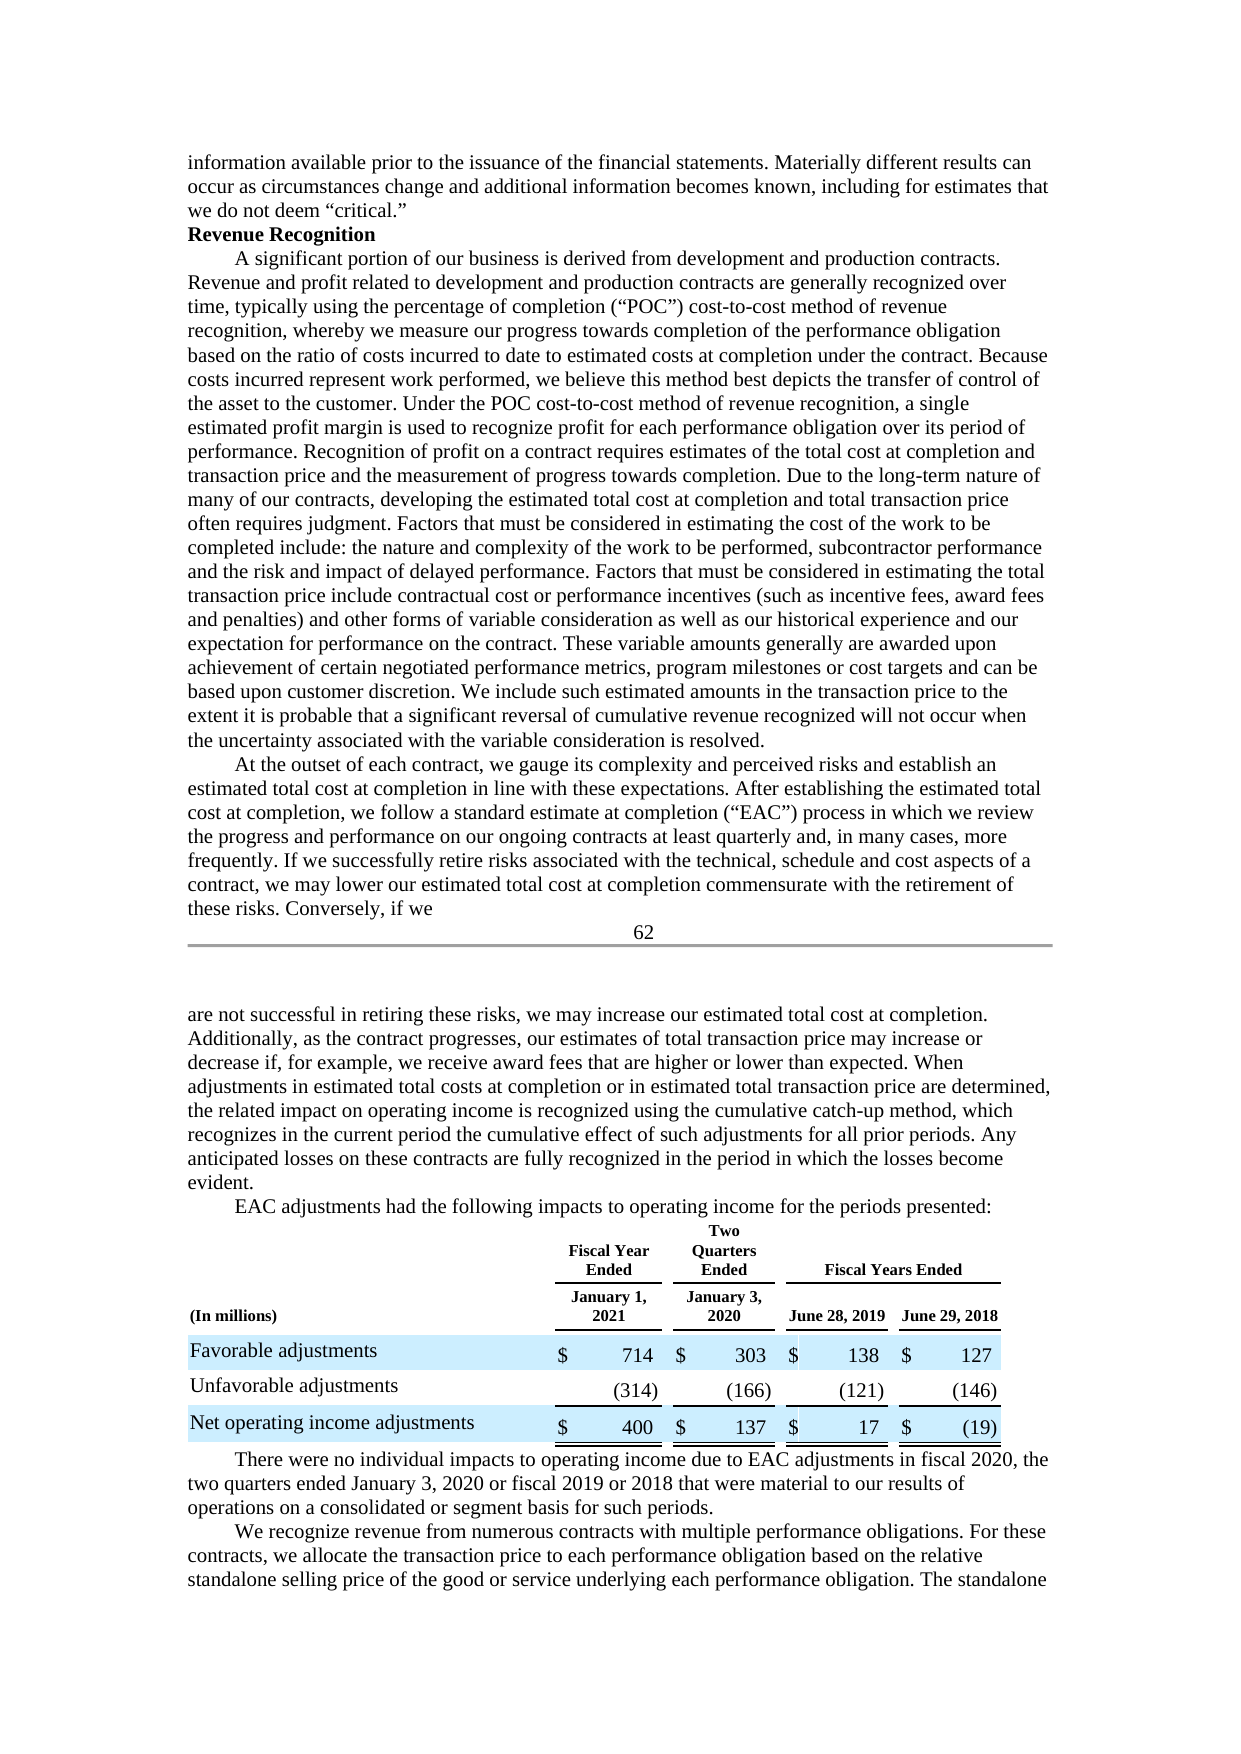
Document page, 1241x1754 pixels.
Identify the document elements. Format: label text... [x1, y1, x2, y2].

text At the outset of each contract, we gauge its complexity and perceived risks and establish an estimated total cost at completion in line with these expectations. After establishing the estimated total cost at completion, we follow a standard estimate at completion (“EAC”) process in which we review the progress and performance on our ongoing contracts at least quarterly and, in many cases, more frequently. If we successfully retire risks associated with the technical, schedule and cost aspects of a contract, we may lower our estimated total cost at completion commensurate with the retirement of these risks. Conversely, if we [187, 752, 1053, 920]
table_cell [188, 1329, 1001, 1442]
text There were no individual impacts to operating income due to EAC adjustments in fiscal 2020, the two quarters ended January 3, 2020 or fiscal 2019 or 2018 that were material to our results of operations on a consolidated or segment basis for such periods. [187, 1447, 1053, 1519]
text Revenue Recognition [187, 222, 1053, 246]
text 62 [187, 920, 1053, 944]
text are not successful in retiring these risks, we may increase our estimated total cost at completion. Additionally, as the contract progresses, our estimates of total transaction price may increase or decrease if, for example, we receive award fees that are higher or lower than expected. When adjustments in estimated total costs at completion or in estimated total transaction price are determined, the related impact on operating income is recognized using the cumulative catch-up method, which recognizes in the current period the cumulative effect of such adjustments for all prior periods. Any anticipated losses on these contracts are fully recognized in the period in which the losses become evident. [187, 1002, 1053, 1194]
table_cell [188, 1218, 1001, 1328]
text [187, 150, 1053, 222]
text EAC adjustments had the following impacts to operating income for the periods presented: [187, 1194, 1053, 1218]
text A significant portion of our business is derived from development and production contracts. Revenue and profit related to development and production contracts are generally recognized over time, typically using the percentage of completion (“POC”) cost-to-cost method of revenue recognition, whereby we measure our progress towards completion of the performance obligation based on the ratio of costs incurred to date to estimated costs at completion under the contract. Because costs incurred represent work performed, we believe this method best depicts the transfer of control of the asset to the customer. Under the POC cost-to-cost method of revenue recognition, a single estimated profit margin is used to recognize profit for each performance obligation over its period of performance. Recognition of profit on a contract requires estimates of the total cost at completion and transaction price and the measurement of progress towards completion. Due to the long-term nature of many of our contracts, developing the estimated total cost at completion and total transaction price often requires judgment. Factors that must be considered in estimating the cost of the work to be completed include: the nature and complexity of the work to be performed, subcontractor performance and the risk and impact of delayed performance. Factors that must be considered in estimating the total transaction price include contractual cost or performance incentives (such as incentive fees, award fees and penalties) and other forms of variable consideration as well as our historical experience and our expectation for performance on the contract. These variable amounts generally are awarded upon achievement of certain negotiated performance metrics, program milestones or cost targets and can be based upon customer discretion. We include such estimated amounts in the transaction price to the extent it is probable that a significant reversal of cumulative revenue recognized will not occur when the uncertainty associated with the variable consideration is resolved. [187, 246, 1053, 752]
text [187, 1519, 1053, 1591]
